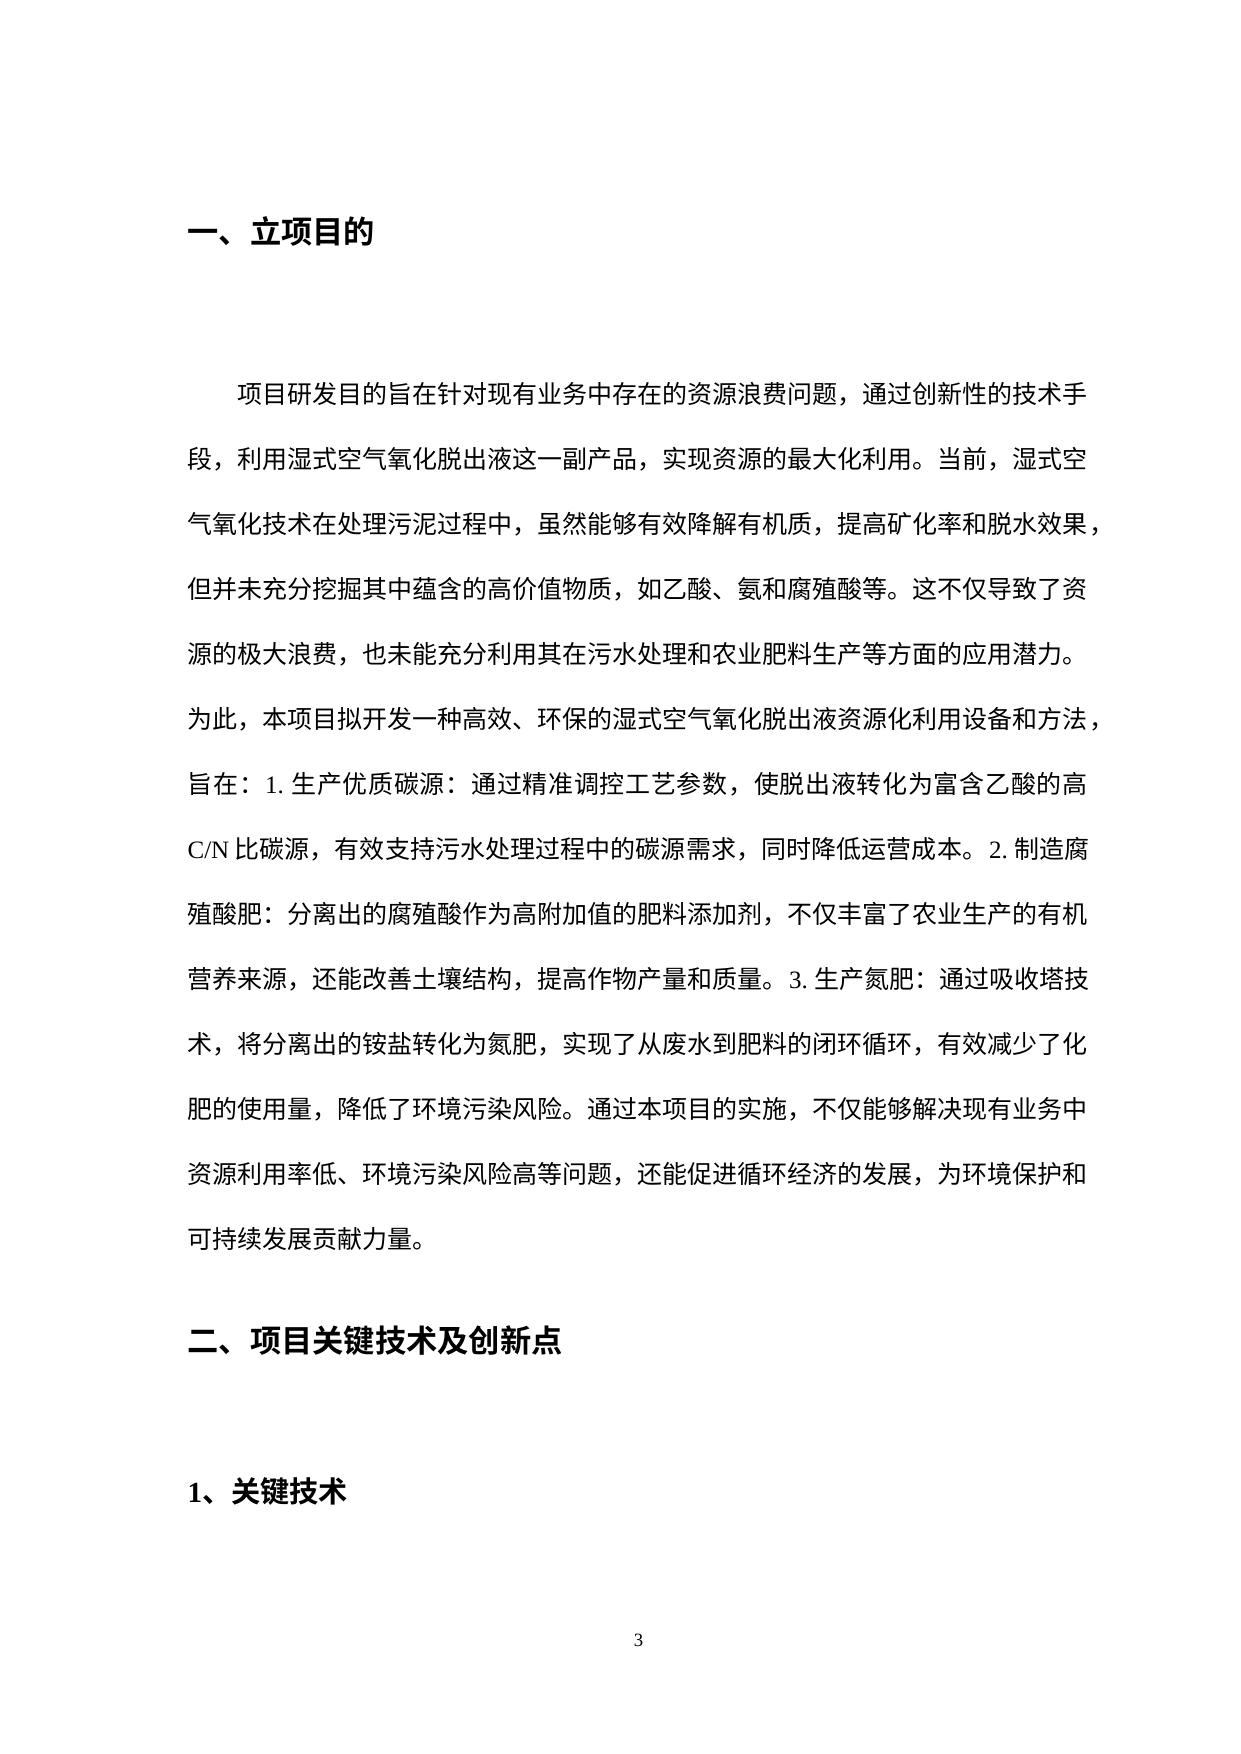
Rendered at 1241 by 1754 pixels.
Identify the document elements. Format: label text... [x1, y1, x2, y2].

subtitle 一、立项目的 [187, 197, 1089, 262]
text 1、关键技术 [187, 1469, 1089, 1511]
text 项目研发目的旨在针对现有业务中存在的资源浪费问题，通过创新性的技术手段，利用湿式空气氧化脱出液这一副产品，实现资源的最大化利用。当前，湿式空气氧化技术在处理污泥过程中，虽然能够有效降解有机质，提高矿化率和脱水效果，但并未充分挖掘其中蕴含的高价值物质，如乙酸、氨和腐殖酸等。这不仅导致了资源的极大浪费，也未能充分利用其在污水处理和农业肥料生产等方面的应用潜力。为此，本项目拟开发一种高效、环保的湿式空气氧化脱出液资源化利用设备和方法，旨在：1. 生产优质碳源：通过精准调控工艺参数，使脱出液转化为富含乙酸的高C/N比碳源，有效支持污水处理过程中的碳源需求，同时降低运营成本。2. 制造腐殖酸肥：分离出的腐殖酸作为高附加值的肥料添加剂，不仅丰富了农业生产的有机营养来源，还能改善土壤结构，提高作物产量和质量。3. 生产氮肥：通过吸收塔技术，将分离出的铵盐转化为氮肥，实现了从废水到肥料的闭环循环，有效减少了化肥的使用量，降低了环境污染风险。通过本项目的实施，不仅能够解决现有业务中资源利用率低、环境污染风险高等问题，还能促进循环经济的发展，为环境保护和可持续发展贡献力量。 [187, 360, 1089, 1270]
subtitle 二、项目关键技术及创新点 [187, 1306, 1089, 1371]
